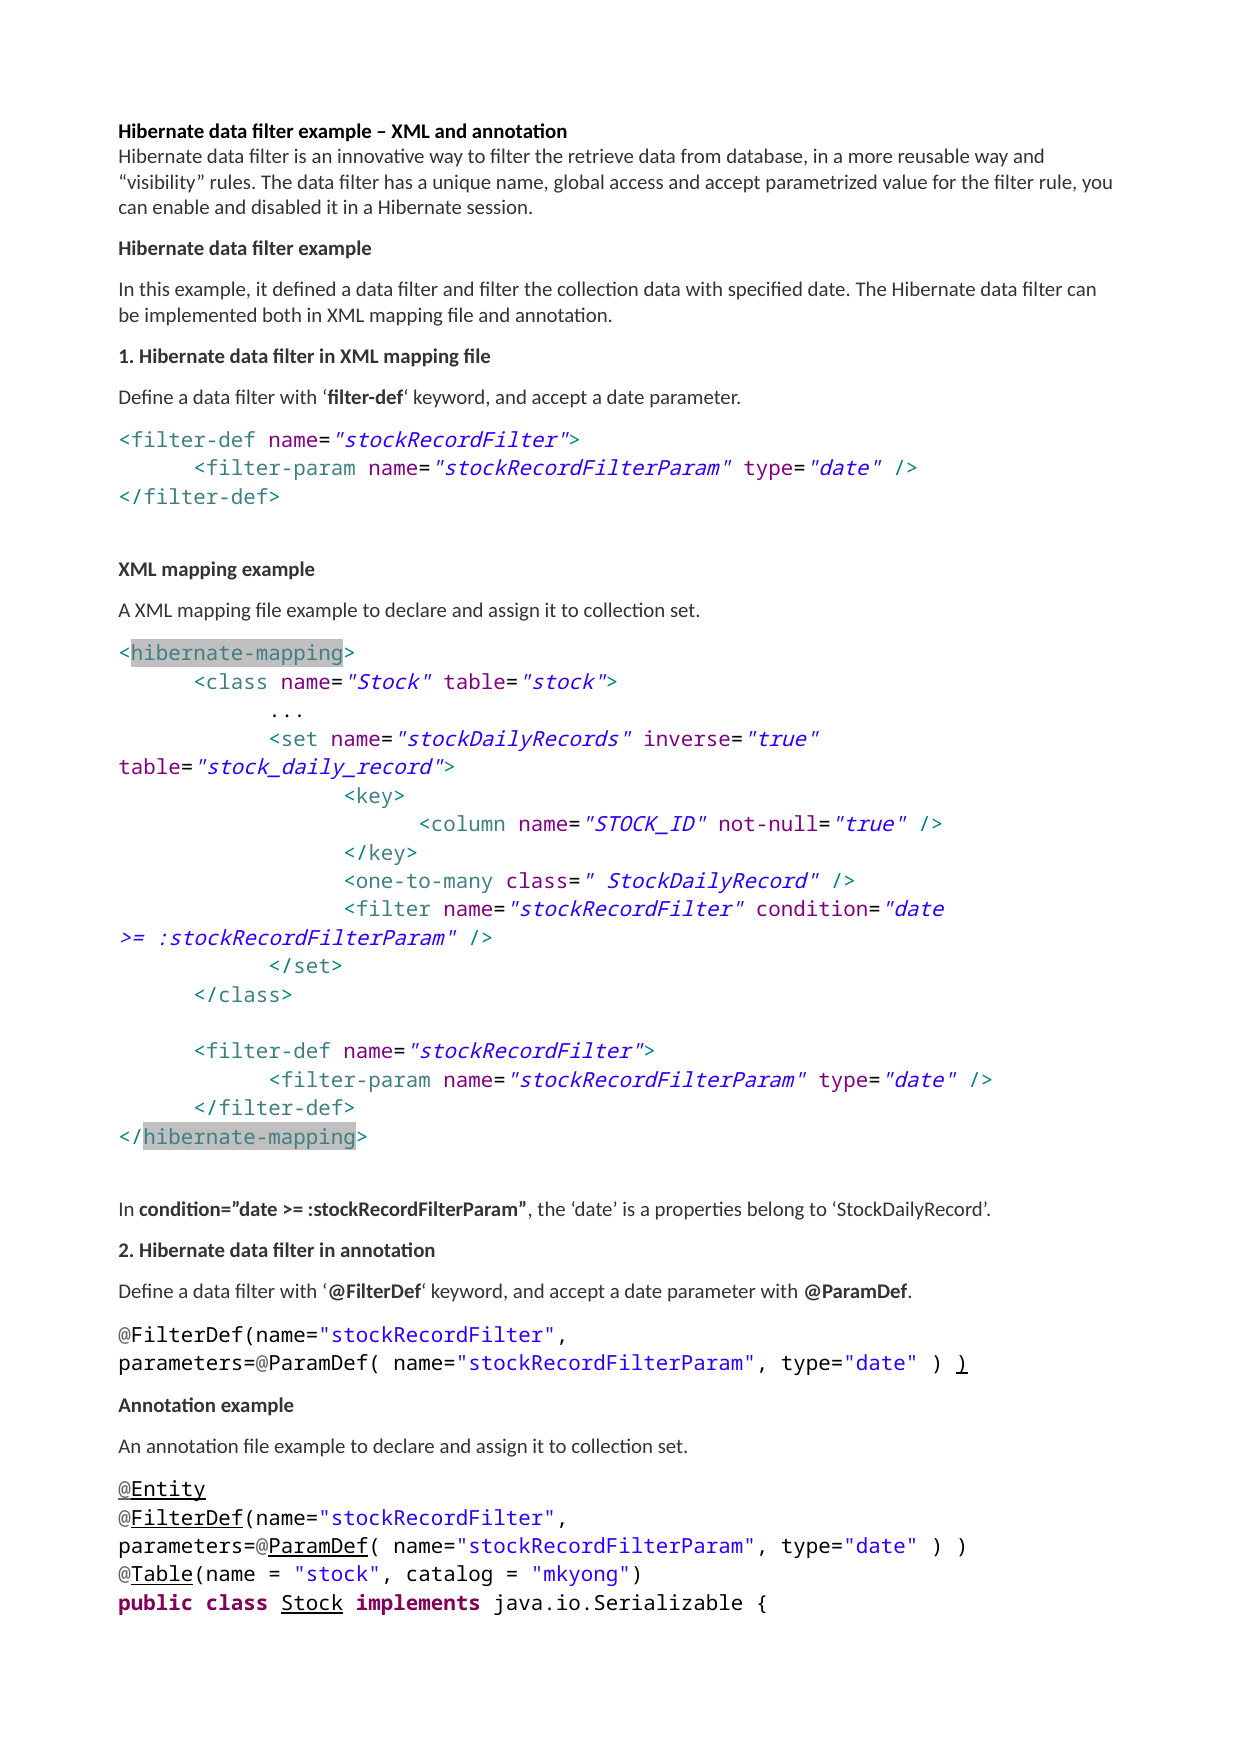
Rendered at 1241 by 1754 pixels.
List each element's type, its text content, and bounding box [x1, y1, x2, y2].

text <filter name="stockRecordFilter" condition="date >= :stockRecordFilterParam" /> [118, 894, 1122, 951]
text </filter-def> [118, 482, 1122, 510]
text Hibernate data filter example [118, 235, 1122, 261]
text Hibernate data filter is an innovative way to filter the retrieve data from database, in a more reusable way and “visibility” rules. The data filter has a unique name, global access and accept parametrized value for the filter rule, you can enable and disabled it in a Hibernate session. [118, 143, 1122, 220]
text </class> [118, 980, 1122, 1008]
text @Table(name = "stock", catalog = "mkyong") [118, 1559, 1122, 1588]
text Define a data filter with ‘@FilterDef‘ keyword, and accept a date parameter with @ParamDef. [118, 1279, 1122, 1304]
text parameters=@ParamDef( name="stockRecordFilterParam", type="date" ) ) [118, 1348, 1122, 1377]
text @FilterDef(name="stockRecordFilter", [118, 1503, 1122, 1531]
text <filter-param name="stockRecordFilterParam" type="date" /> [118, 1065, 1122, 1093]
text <one-to-many class=" StockDailyRecord" /> [118, 866, 1122, 894]
text An annotation file example to declare and assign it to collection set. [118, 1433, 1122, 1459]
text <key> [118, 781, 1122, 809]
text </filter-def> [118, 1093, 1122, 1122]
subtitle XML mapping example [118, 556, 1122, 582]
text </hibernate-mapping> [356, 1122, 1122, 1150]
text <filter-def name="stockRecordFilter"> [118, 425, 1122, 453]
text @FilterDef(name="stockRecordFilter", [118, 1320, 1122, 1348]
text In this example, it defined a data filter and filter the collection data with specified date. The Hibernate data filter can be implemented both in XML mapping file and annotation. [118, 276, 1122, 327]
text </key> [118, 838, 1122, 866]
text <filter-param name="stockRecordFilterParam" type="date" /> [118, 453, 1122, 482]
text ... [118, 695, 1122, 724]
text <filter-def name="stockRecordFilter"> [118, 1037, 1122, 1065]
text <column name="STOCK_ID" not-null="true" /> [118, 809, 1122, 838]
text </set> [118, 951, 1122, 980]
text <hibernate-mapping> [118, 638, 1122, 667]
text Hibernate data filter example – XML and annotation [118, 118, 1122, 143]
text 1. Hibernate data filter in XML mapping file [118, 343, 1122, 368]
text public class Stock implements java.io.Serializable { [118, 1588, 1122, 1616]
text A XML mapping file example to declare and assign it to collection set. [118, 597, 1122, 623]
text <set name="stockDailyRecords" inverse="true" table="stock_daily_record"> [118, 724, 1122, 781]
text 2. Hibernate data filter in annotation [118, 1238, 1122, 1263]
text <class name="Stock" table="stock"> [118, 667, 1122, 695]
subtitle Annotation example [118, 1392, 1122, 1418]
text In condition=”date >= :stockRecordFilterParam”, the ‘date’ is a properties belong to ‘StockDailyRecord’. [118, 1197, 1122, 1222]
text Define a data filter with ‘filter-def‘ keyword, and accept a date parameter. [118, 384, 1122, 409]
text parameters=@ParamDef( name="stockRecordFilterParam", type="date" ) ) [118, 1531, 1122, 1559]
text @Entity [118, 1474, 1122, 1503]
